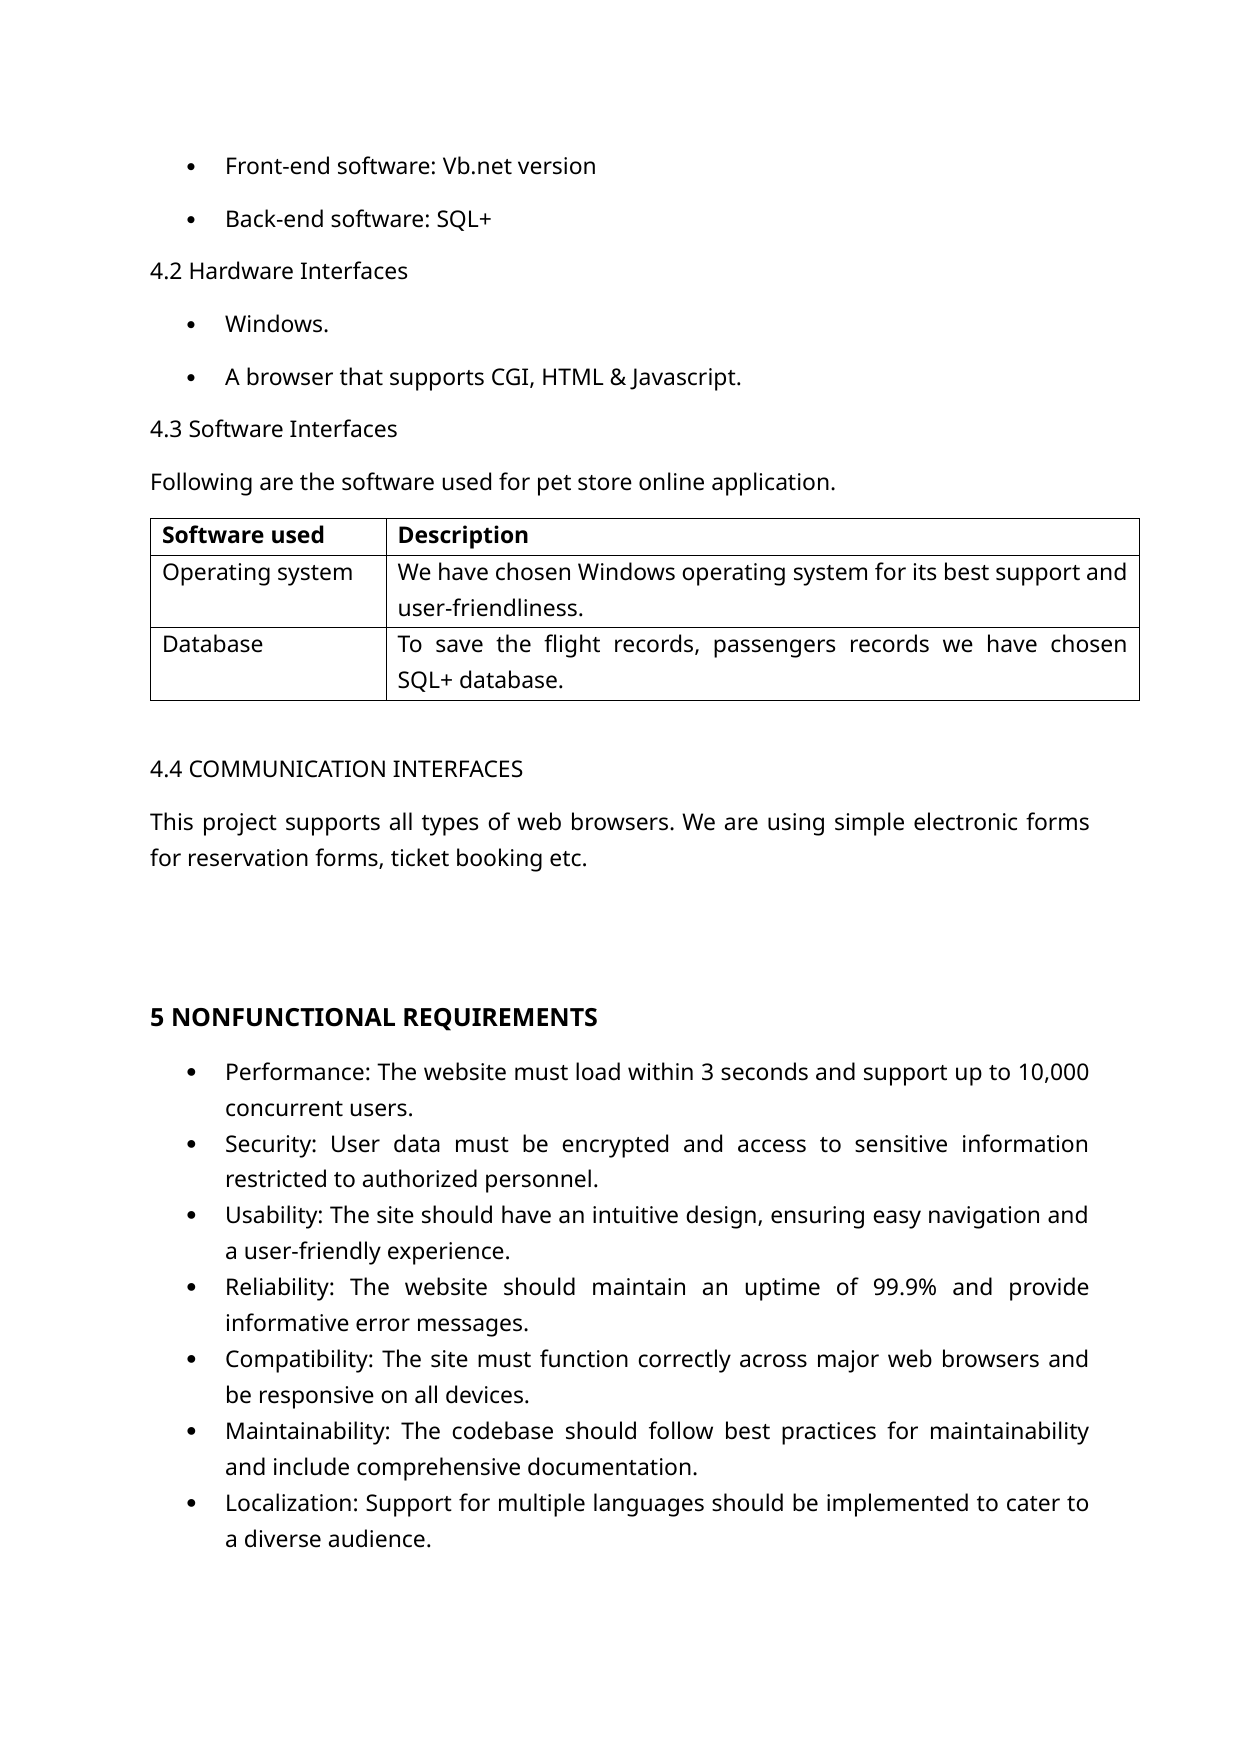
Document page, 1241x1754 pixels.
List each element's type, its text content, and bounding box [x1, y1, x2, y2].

table_header Description [387, 519, 1139, 555]
text 4.3 Software Interfaces [150, 413, 1090, 444]
list Maintainability: The codebase should follow best practices for maintainability and include comprehensive documentation. [187, 1415, 1090, 1482]
text This project supports all types of web browsers. We are using simple electronic forms for reservation forms, ticket booking etc. [150, 806, 1090, 873]
list Security: User data must be encrypted and access to sensitive information restricted to authorized personnel. [187, 1127, 1090, 1195]
list Front-end software: Vb.net version [187, 150, 1090, 181]
text Following are the software used for pet store online application. [150, 466, 1090, 497]
table_header Software used [151, 519, 386, 555]
table_cell We have chosen Windows operating system for its best support and user-friendliness. [387, 556, 1139, 627]
table_cell Database [151, 628, 386, 700]
list A browser that supports CGI, HTML & Javascript. [187, 360, 1090, 392]
list Usability: The site should have an intuitive design, ensuring easy navigation and a user-friendly experience. [187, 1199, 1090, 1267]
list Back-end software: SQL+ [187, 203, 1090, 234]
list Compatibility: The site must function correctly across major web browsers and be responsive on all devices. [187, 1343, 1090, 1410]
text 4.2 Hardware Interfaces [150, 255, 1090, 286]
list Windows. [187, 308, 1090, 339]
list Performance: The website must load within 3 seconds and support up to 10,000 concurrent users. [187, 1056, 1090, 1123]
text 4.4 COMMUNICATION INTERFACES [150, 753, 1090, 785]
list Localization: Support for multiple languages should be implemented to cater to a diverse audience. [187, 1487, 1090, 1554]
list Reliability: The website should maintain an uptime of 99.9% and provide informative error messages. [187, 1271, 1090, 1338]
table_cell Operating system [151, 556, 386, 627]
table_cell To save the flight records, passengers records we have chosen SQL+ database. [387, 628, 1139, 700]
text 5 NONFUNCTIONAL REQUIREMENTS [150, 1000, 1090, 1034]
